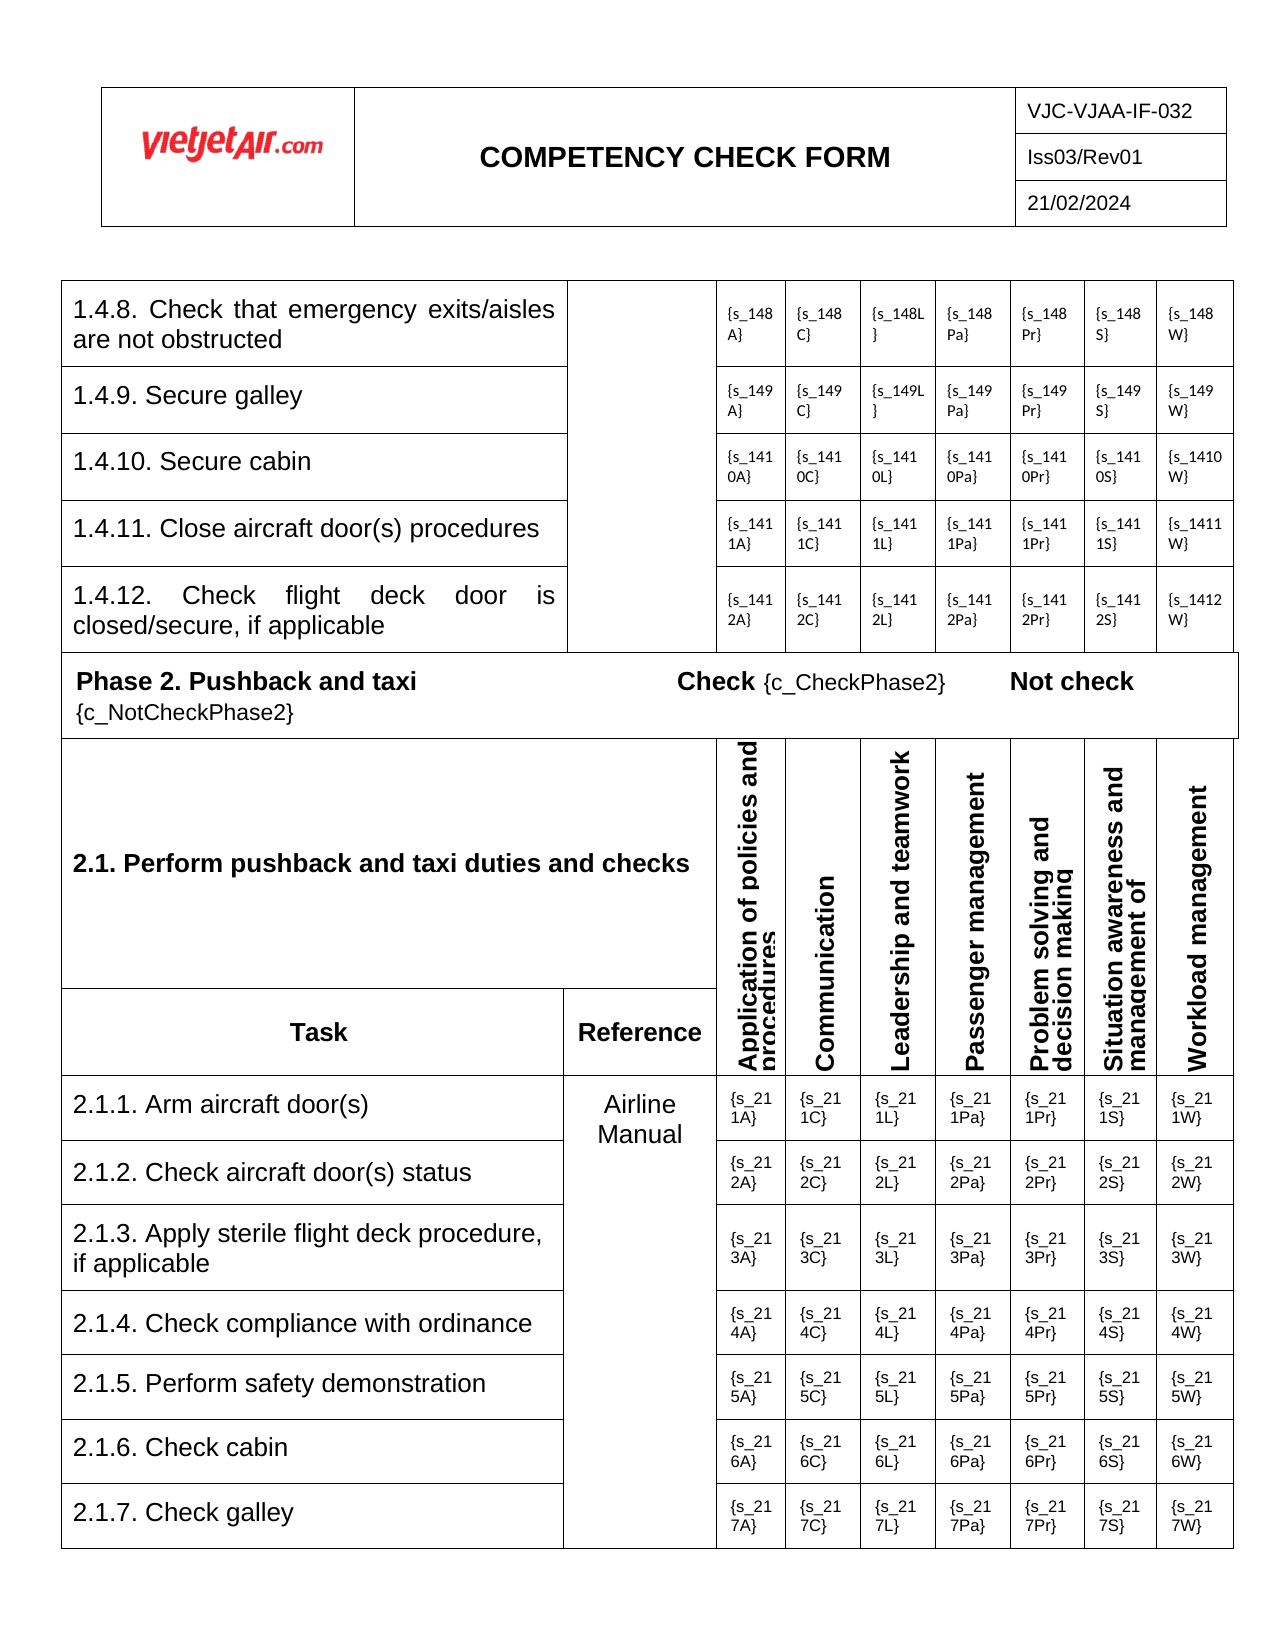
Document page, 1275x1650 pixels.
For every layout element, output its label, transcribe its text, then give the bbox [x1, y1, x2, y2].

table_cell 2.1.3. Apply sterile flight deck procedure, if applicable [62, 1205, 563, 1290]
table_cell 1.4.11. Close aircraft door(s) procedures [62, 501, 567, 566]
table_cell {s_212L} [861, 1141, 935, 1204]
table_cell {s_212C} [786, 1141, 860, 1204]
table_cell 1.4.9. Secure galley [62, 367, 567, 433]
table_cell {s_1411A} [717, 501, 785, 566]
table_cell {s_212Pa} [936, 1141, 1010, 1204]
table_cell 1.4.12. Check flight deck door is closed/secure, if applicable [62, 567, 567, 652]
table_cell Task [62, 989, 563, 1075]
table_cell {s_215W} [1157, 1355, 1233, 1419]
table_cell {s_217Pa} [936, 1484, 1010, 1547]
table_cell {s_211S} [1085, 1076, 1156, 1140]
table_cell {s_217L} [861, 1484, 935, 1547]
table_cell {s_215S} [1085, 1355, 1156, 1419]
table_cell {s_216Pr} [1011, 1420, 1084, 1483]
table_cell {s_217A} [717, 1484, 785, 1547]
table_cell {s_148L} [861, 281, 935, 366]
table_cell {s_1412L} [861, 567, 935, 652]
table_cell {s_1410Pr} [1011, 434, 1084, 499]
table_cell {s_1410Pa} [936, 434, 1010, 499]
table_cell {s_217W} [1157, 1484, 1233, 1547]
table_cell {s_1412Pr} [1011, 567, 1084, 652]
table_cell Passenger management [936, 739, 1010, 1075]
table_cell {s_212W} [1157, 1141, 1233, 1204]
table_cell 1.4.8. Check that emergency exits/aisles are not obstructed [62, 281, 567, 366]
table_cell {s_1411W} [1157, 501, 1233, 566]
table_cell {s_215Pr} [1011, 1355, 1084, 1419]
table_cell {s_148Pa} [936, 281, 1010, 366]
table_cell {s_149L} [861, 367, 935, 433]
picture [137, 102, 327, 184]
table_cell {s_211W} [1157, 1076, 1233, 1140]
table_cell {s_214S} [1085, 1291, 1156, 1354]
table_cell {s_216W} [1157, 1420, 1233, 1483]
table_cell 2.1.2. Check aircraft door(s) status [62, 1141, 563, 1204]
table_cell {s_215Pa} [936, 1355, 1010, 1419]
table_cell {s_1412A} [717, 567, 785, 652]
table_cell 2.1.1. Arm aircraft door(s) [62, 1076, 563, 1140]
table_cell {s_216L} [861, 1420, 935, 1483]
table_cell {s_217C} [786, 1484, 860, 1547]
table_cell {s_1412Pa} [936, 567, 1010, 652]
table_cell 2.1.6. Check cabin [62, 1420, 563, 1483]
table_cell 2.1.7. Check galley [62, 1484, 563, 1547]
table_cell {s_214C} [786, 1291, 860, 1354]
table_cell 2.1.4. Check compliance with ordinance [62, 1291, 563, 1354]
table_cell {s_215C} [786, 1355, 860, 1419]
table_cell {s_1410L} [861, 434, 935, 499]
table_cell {s_148W} [1157, 281, 1233, 366]
table_cell {s_214Pa} [936, 1291, 1010, 1354]
table_cell {s_149S} [1085, 367, 1156, 433]
table_cell {s_1411C} [786, 501, 860, 566]
table_cell {s_213S} [1085, 1205, 1156, 1290]
table_cell Leadership and teamwork [861, 739, 935, 1075]
table_cell Communication [786, 739, 860, 1075]
table_cell {s_149Pr} [1011, 367, 1084, 433]
table_cell Problem solving and decision making [1011, 739, 1084, 1075]
table_cell {s_217S} [1085, 1484, 1156, 1547]
table_cell {s_1410A} [717, 434, 785, 499]
table_cell {s_215L} [861, 1355, 935, 1419]
table_cell {s_213A} [717, 1205, 785, 1290]
table_cell {s_212A} [717, 1141, 785, 1204]
table_cell {s_211C} [786, 1076, 860, 1140]
table_cell {s_216A} [717, 1420, 785, 1483]
table_cell {s_1410W} [1157, 434, 1233, 499]
table_cell {s_1411S} [1085, 501, 1156, 566]
table_cell Airline Manual [564, 1076, 716, 1547]
table_cell Reference [564, 989, 716, 1075]
table_cell {s_211Pr} [1011, 1076, 1084, 1140]
table_cell Situation awareness and management of information [1085, 739, 1156, 1075]
table_cell {s_213L} [861, 1205, 935, 1290]
table_cell {s_1410S} [1085, 434, 1156, 499]
table_cell {s_1411L} [861, 501, 935, 566]
table_cell 1.4.10. Secure cabin [62, 434, 567, 499]
table_cell {s_211L} [861, 1076, 935, 1140]
table_cell {s_149C} [786, 367, 860, 433]
table_cell {s_214Pr} [1011, 1291, 1084, 1354]
table_cell {s_216Pa} [936, 1420, 1010, 1483]
table_cell {s_1411Pa} [936, 501, 1010, 566]
table_cell {s_148A} [717, 281, 785, 366]
table_cell {s_1412S} [1085, 567, 1156, 652]
table_cell {s_213Pr} [1011, 1205, 1084, 1290]
table_cell Phase 2. Pushback and taxi Check {c_CheckPhase2} Not check {c_NotCheckPhase2} [62, 653, 1238, 738]
table_cell {s_215A} [717, 1355, 785, 1419]
table_cell {s_216S} [1085, 1420, 1156, 1483]
table_cell {s_1412C} [786, 567, 860, 652]
table_cell {s_213C} [786, 1205, 860, 1290]
table_cell {s_216C} [786, 1420, 860, 1483]
table_cell {s_148S} [1085, 281, 1156, 366]
table_cell {s_149A} [717, 367, 785, 433]
table_cell {s_213Pa} [936, 1205, 1010, 1290]
table_cell {s_148C} [786, 281, 860, 366]
table_cell {s_1410C} [786, 434, 860, 499]
table_cell {s_213W} [1157, 1205, 1233, 1290]
table_cell {s_1412W} [1157, 567, 1233, 652]
table_cell {s_211A} [717, 1076, 785, 1140]
table_cell {s_149Pa} [936, 367, 1010, 433]
table_cell 2.1.5. Perform safety demonstration [62, 1355, 563, 1419]
table_cell {s_214L} [861, 1291, 935, 1354]
table_cell {s_217Pr} [1011, 1484, 1084, 1547]
table_cell {s_148Pr} [1011, 281, 1084, 366]
table_cell 2.1. Perform pushback and taxi duties and checks [62, 739, 716, 988]
table_cell Workload management [1157, 739, 1233, 1075]
table_cell {s_149W} [1157, 367, 1233, 433]
table_cell {s_1411Pr} [1011, 501, 1084, 566]
table_cell {s_214W} [1157, 1291, 1233, 1354]
table_cell {s_211Pa} [936, 1076, 1010, 1140]
table_cell {s_212Pr} [1011, 1141, 1084, 1204]
table_cell Application of policies and procedures [717, 739, 785, 1075]
table_cell {s_214A} [717, 1291, 785, 1354]
table_cell {s_212S} [1085, 1141, 1156, 1204]
